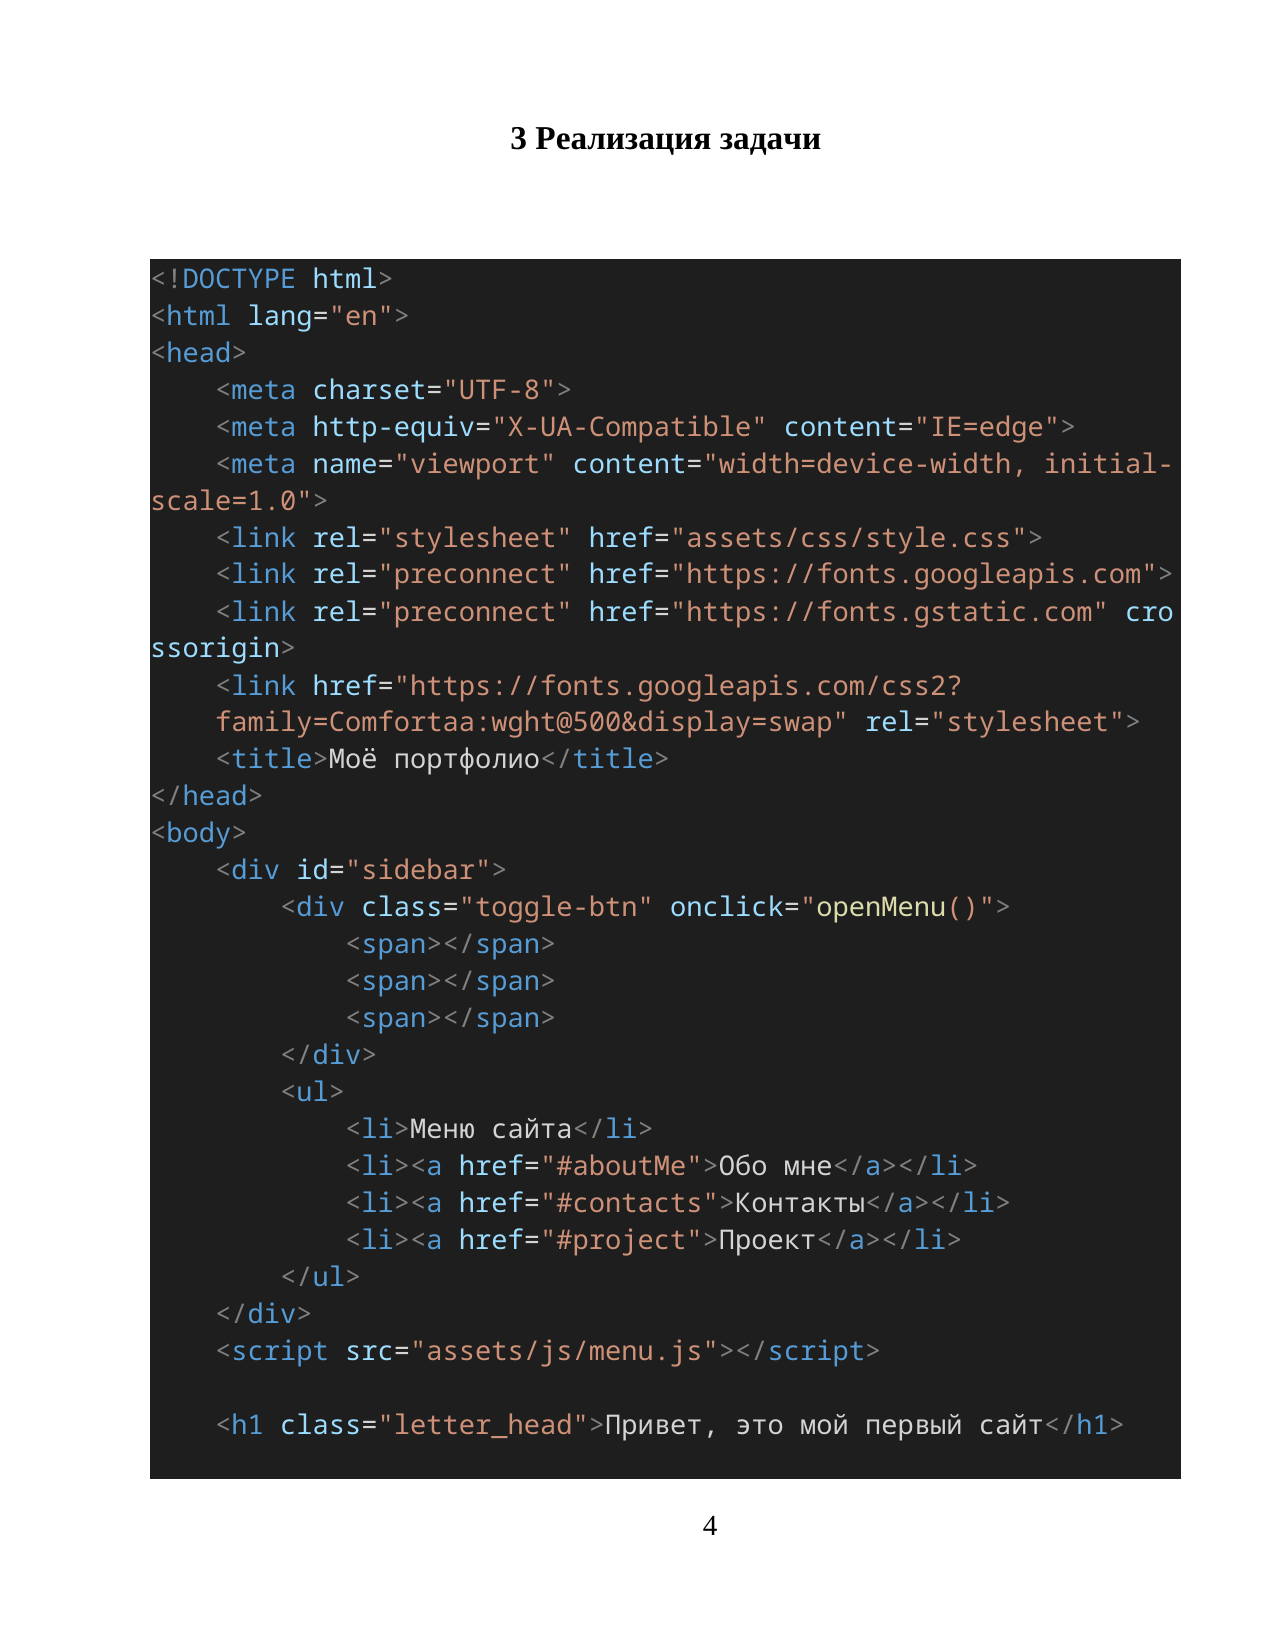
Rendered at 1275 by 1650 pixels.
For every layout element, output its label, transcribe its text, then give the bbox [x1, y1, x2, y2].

text <span></span> [150, 999, 1181, 1036]
text <span></span> [150, 925, 1181, 962]
text <div id="sidebar"> [150, 851, 1181, 888]
text <link rel="preconnect" href="https://fonts.googleapis.com"> [150, 555, 1181, 592]
text <script src="assets/js/menu.js"></script> [150, 1331, 1181, 1368]
text <meta name="viewport" content="width=device-width, initial-scale=1.0"> [150, 444, 1181, 518]
text <li>Меню сайта</li> [150, 1109, 1181, 1147]
text <link rel="preconnect" href="https://fonts.gstatic.com" crossorigin> [150, 592, 1181, 666]
text <div class="toggle-btn" onclick="openMenu()"> [150, 888, 1181, 925]
text <meta charset="UTF-8"> [150, 370, 1181, 407]
text <meta http-equiv="X-UA-Compatible" content="IE=edge"> [150, 407, 1181, 444]
text <head> [150, 333, 1181, 370]
text <li><a href="#project">Проект</a></li> [150, 1221, 1181, 1257]
text <html lang="en"> [150, 296, 1181, 333]
text <li><a href="#contacts">Контакты</a></li> [150, 1183, 1181, 1221]
text <link rel="stylesheet" href="assets/css/style.css"> [150, 518, 1181, 555]
text <h1 class="letter_head">Привет, это мой первый сайт</h1> [150, 1405, 1181, 1442]
text <ul> [150, 1073, 1181, 1109]
text <li><a href="#aboutMe">Обо мне</a></li> [150, 1147, 1181, 1183]
text <!DOCTYPE html> [150, 259, 1181, 296]
text </div> [150, 1036, 1181, 1073]
text <link href="https://fonts.googleapis.com/css2? [150, 666, 1181, 703]
text <body> [150, 814, 1181, 851]
text </ul> [150, 1257, 1181, 1294]
text family=Comfortaa:wght@500&display=swap" rel="stylesheet"> [150, 703, 1181, 740]
text <span></span> [150, 962, 1181, 999]
text </head> [150, 777, 1181, 814]
text </div> [150, 1294, 1181, 1331]
subtitle 3 Реализация задачи [150, 118, 1181, 156]
text <title>Моё портфолио</title> [150, 740, 1181, 777]
